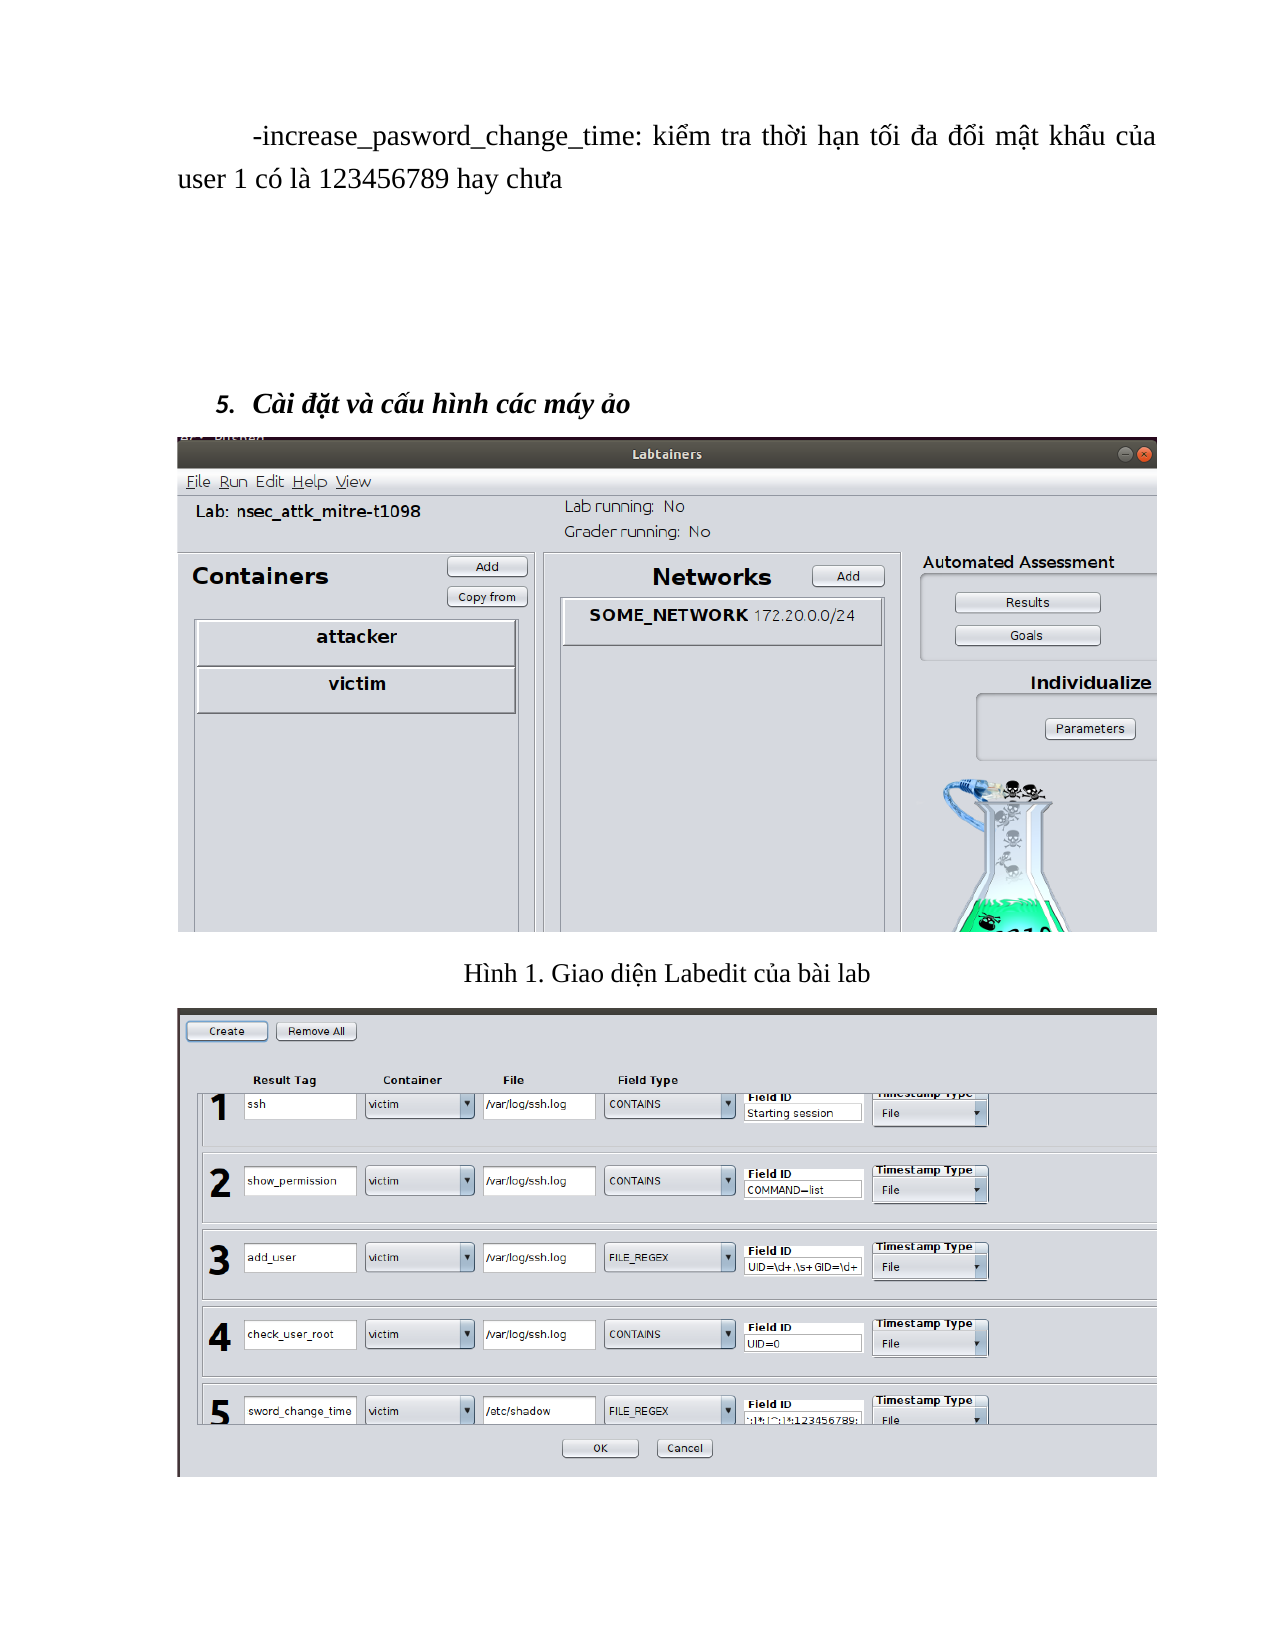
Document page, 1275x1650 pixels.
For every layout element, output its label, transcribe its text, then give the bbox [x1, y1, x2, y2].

text Hình 1. Giao diện Labedit của bài lab [177, 957, 1157, 988]
list Cài đặt và cấu hình các máy ảo [215, 386, 1157, 420]
text -increase_pasword_change_time: kiểm tra thời hạn tối đa đổi mật khẩu của user 1 có là 123456789 hay chưa [177, 118, 1157, 195]
picture [177, 1008, 1157, 1477]
picture [177, 437, 1157, 932]
